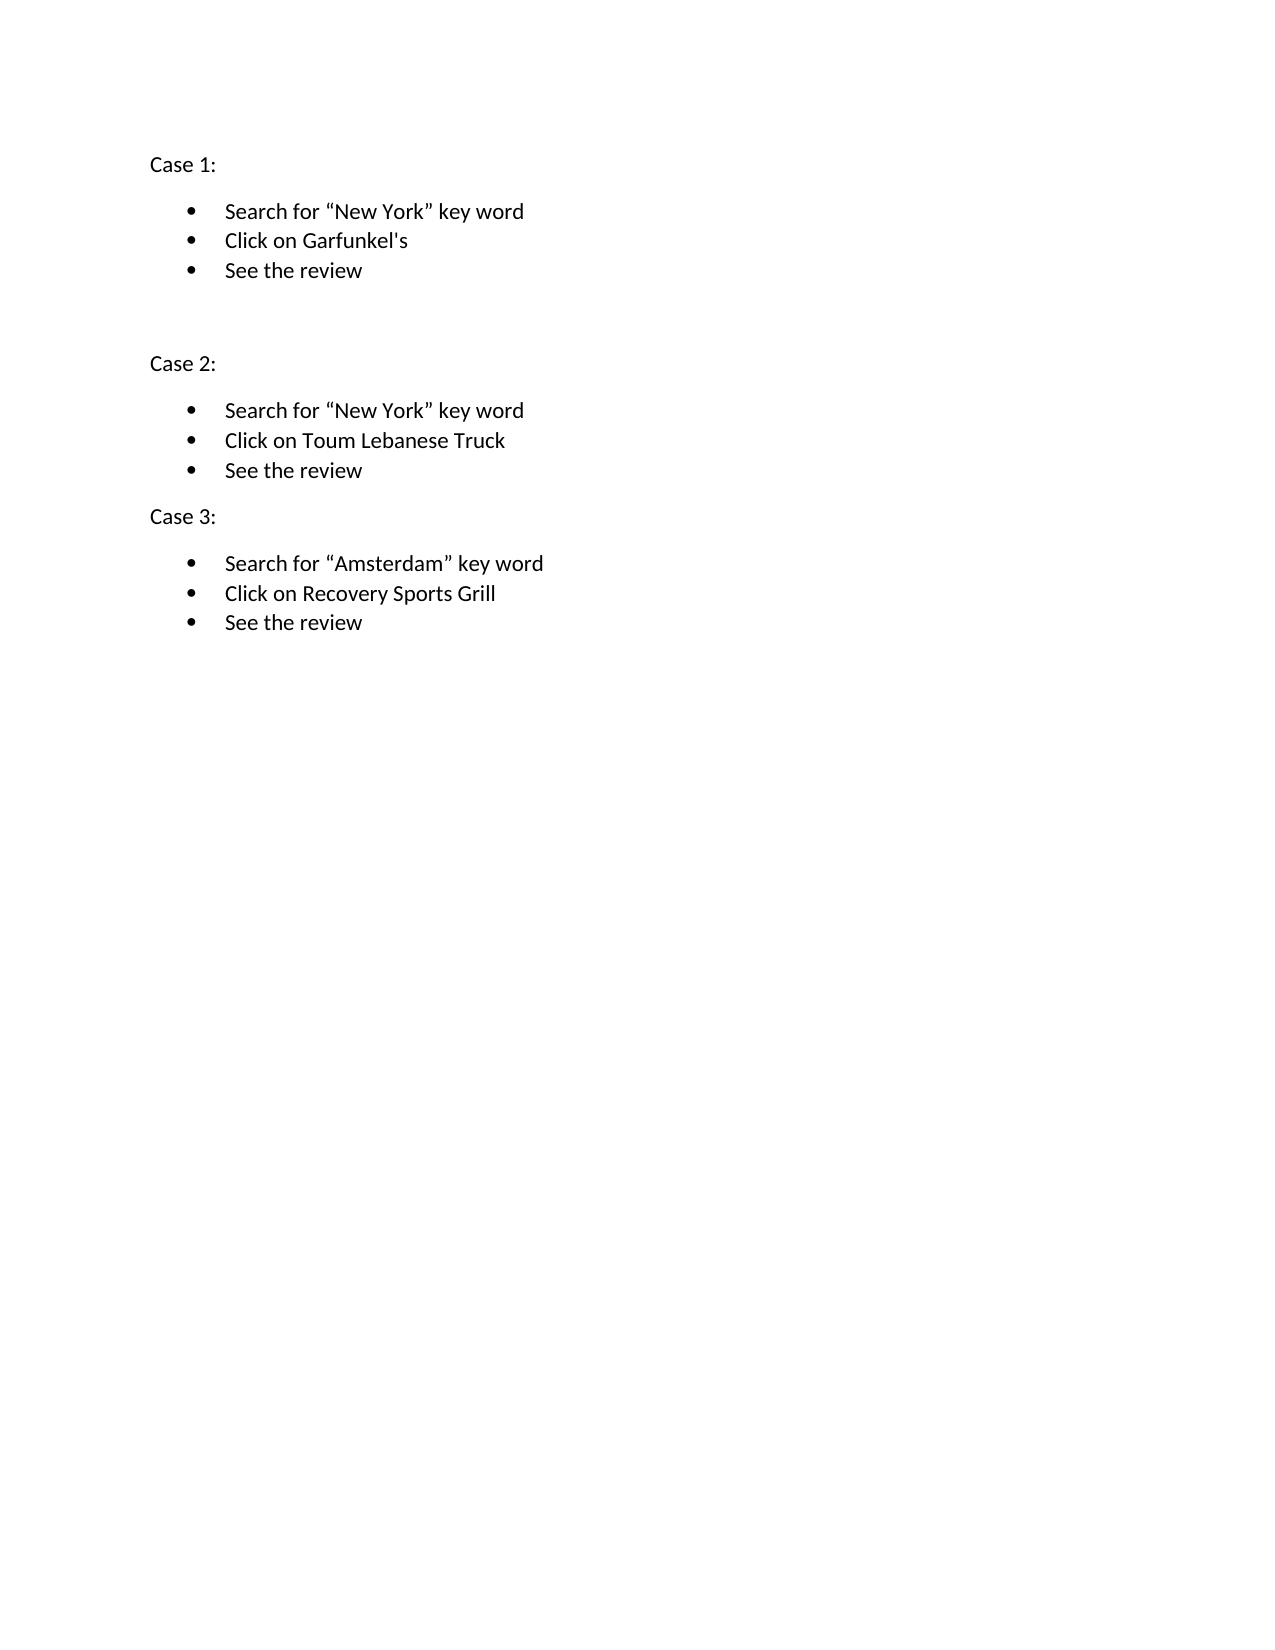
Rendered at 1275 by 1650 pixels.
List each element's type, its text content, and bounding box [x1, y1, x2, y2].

list Click on Recovery Sports Grill [187, 579, 1125, 607]
text Case 2: [150, 349, 1125, 377]
list Click on Toum Lebanese Truck [187, 426, 1125, 454]
list See the review [187, 256, 1125, 284]
list See the review [187, 456, 1125, 484]
list Click on Garfunkel's [187, 227, 1125, 254]
text Case 3: [150, 502, 1125, 530]
list Search for “New York” key word [187, 197, 1125, 225]
list See the review [187, 608, 1125, 636]
list Search for “Amsterdam” key word [187, 549, 1125, 577]
list Search for “New York” key word [187, 396, 1125, 424]
text Case 1: [150, 150, 1125, 178]
